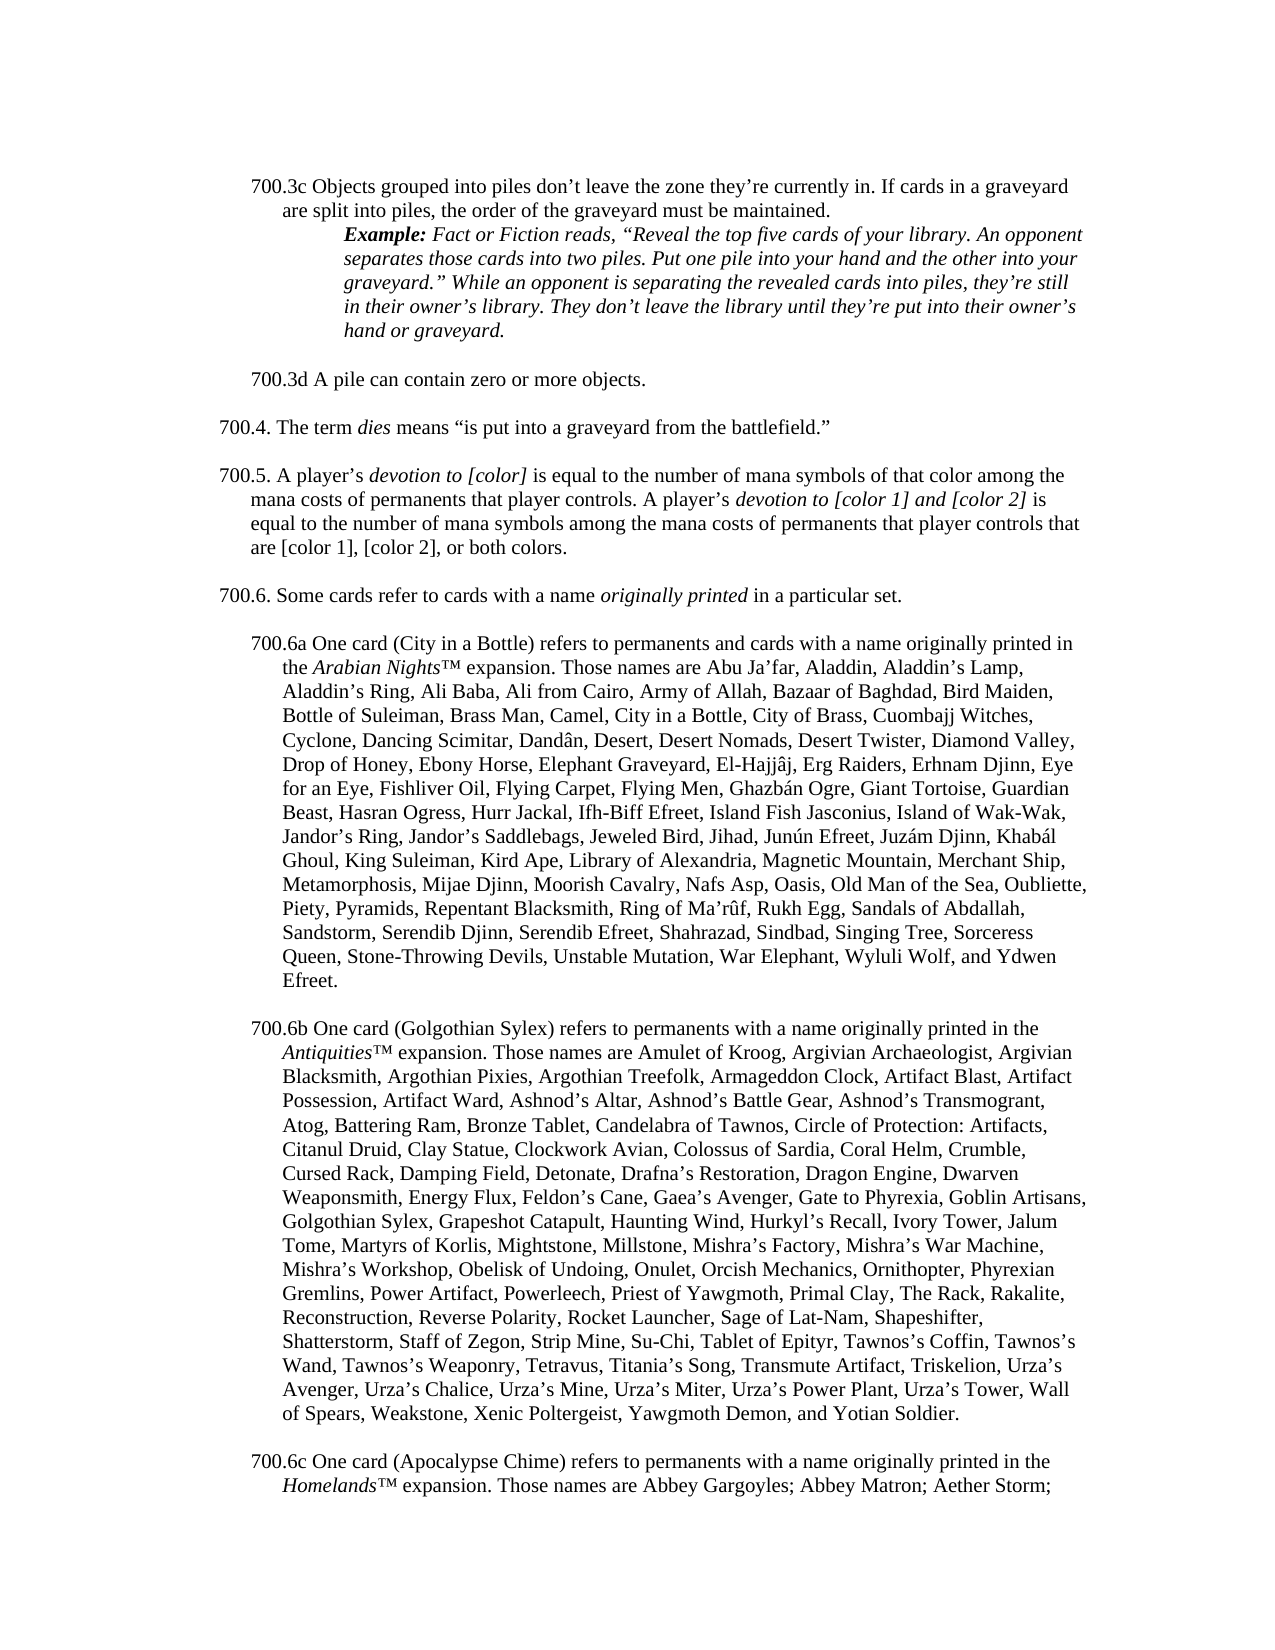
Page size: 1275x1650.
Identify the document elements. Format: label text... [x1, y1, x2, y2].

text 700.5. A player’s devotion to [color] is equal to the number of mana symbols of that color among the mana costs of permanents that player controls. A player’s devotion to [color 1] and [color 2] is equal to the number of mana symbols among the mana costs of permanents that player controls that are [color 1], [color 2], or both colors. [219, 463, 1087, 559]
text 700.6. Some cards refer to cards with a name originally printed in a particular set. [219, 583, 1087, 607]
text 700.4. The term dies means “is put into a graveyard from the battlefield.” [219, 415, 1087, 439]
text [251, 1449, 1087, 1497]
text 700.3d A pile can contain zero or more objects. [251, 367, 1087, 391]
text 700.6b One card (Golgothian Sylex) refers to permanents with a name originally printed in the Antiquities™ expansion. Those names are Amulet of Kroog, Argivian Archaeologist, Argivian Blacksmith, Argothian Pixies, Argothian Treefolk, Armageddon Clock, Artifact Blast, Artifact Possession, Artifact Ward, Ashnod’s Altar, Ashnod’s Battle Gear, Ashnod’s Transmogrant, Atog, Battering Ram, Bronze Tablet, Candelabra of Tawnos, Circle of Protection: Artifacts, Citanul Druid, Clay Statue, Clockwork Avian, Colossus of Sardia, Coral Helm, Crumble, Cursed Rack, Damping Field, Detonate, Drafna’s Restoration, Dragon Engine, Dwarven Weaponsmith, Energy Flux, Feldon’s Cane, Gaea’s Avenger, Gate to Phyrexia, Goblin Artisans, Golgothian Sylex, Grapeshot Catapult, Haunting Wind, Hurkyl’s Recall, Ivory Tower, Jalum Tome, Martyrs of Korlis, Mightstone, Millstone, Mishra’s Factory, Mishra’s War Machine, Mishra’s Workshop, Obelisk of Undoing, Onulet, Orcish Mechanics, Ornithopter, Phyrexian Gremlins, Power Artifact, Powerleech, Priest of Yawgmoth, Primal Clay, The Rack, Rakalite, Reconstruction, Reverse Polarity, Rocket Launcher, Sage of Lat-Nam, Shapeshifter, Shatterstorm, Staff of Zegon, Strip Mine, Su-Chi, Tablet of Epityr, Tawnos’s Coffin, Tawnos’s Wand, Tawnos’s Weaponry, Tetravus, Titania’s Song, Transmute Artifact, Triskelion, Urza’s Avenger, Urza’s Chalice, Urza’s Mine, Urza’s Miter, Urza’s Power Plant, Urza’s Tower, Wall of Spears, Weakstone, Xenic Poltergeist, Yawgmoth Demon, and Yotian Soldier. [251, 1016, 1087, 1425]
text 700.3c Objects grouped into piles don’t leave the zone they’re currently in. If cards in a graveyard are split into piles, the order of the graveyard must be maintained. [251, 174, 1087, 222]
text 700.6a One card (City in a Bottle) refers to permanents and cards with a name originally printed in the Arabian Nights™ expansion. Those names are Abu Ja’far, Aladdin, Aladdin’s Lamp, Aladdin’s Ring, Ali Baba, Ali from Cairo, Army of Allah, Bazaar of Baghdad, Bird Maiden, Bottle of Suleiman, Brass Man, Camel, City in a Bottle, City of Brass, Cuombajj Witches, Cyclone, Dancing Scimitar, Dandân, Desert, Desert Nomads, Desert Twister, Diamond Valley, Drop of Honey, Ebony Horse, Elephant Graveyard, El-Hajjâj, Erg Raiders, Erhnam Djinn, Eye for an Eye, Fishliver Oil, Flying Carpet, Flying Men, Ghazbán Ogre, Giant Tortoise, Guardian Beast, Hasran Ogress, Hurr Jackal, Ifh-Biff Efreet, Island Fish Jasconius, Island of Wak-Wak, Jandor’s Ring, Jandor’s Saddlebags, Jeweled Bird, Jihad, Junún Efreet, Juzám Djinn, Khabál Ghoul, King Suleiman, Kird Ape, Library of Alexandria, Magnetic Mountain, Merchant Ship, Metamorphosis, Mijae Djinn, Moorish Cavalry, Nafs Asp, Oasis, Old Man of the Sea, Oubliette, Piety, Pyramids, Repentant Blacksmith, Ring of Ma’rûf, Rukh Egg, Sandals of Abdallah, Sandstorm, Serendib Djinn, Serendib Efreet, Shahrazad, Sindbad, Singing Tree, Sorceress Queen, Stone-Throwing Devils, Unstable Mutation, War Elephant, Wyluli Wolf, and Ydwen Efreet. [251, 631, 1087, 992]
text Example: Fact or Fiction reads, “Reveal the top five cards of your library. An opponent separates those cards into two piles. Put one pile into your hand and the other into your graveyard.” While an opponent is separating the revealed cards into piles, they’re still in their owner’s library. They don’t leave the library until they’re put into their owner’s hand or graveyard. [343, 222, 1087, 342]
